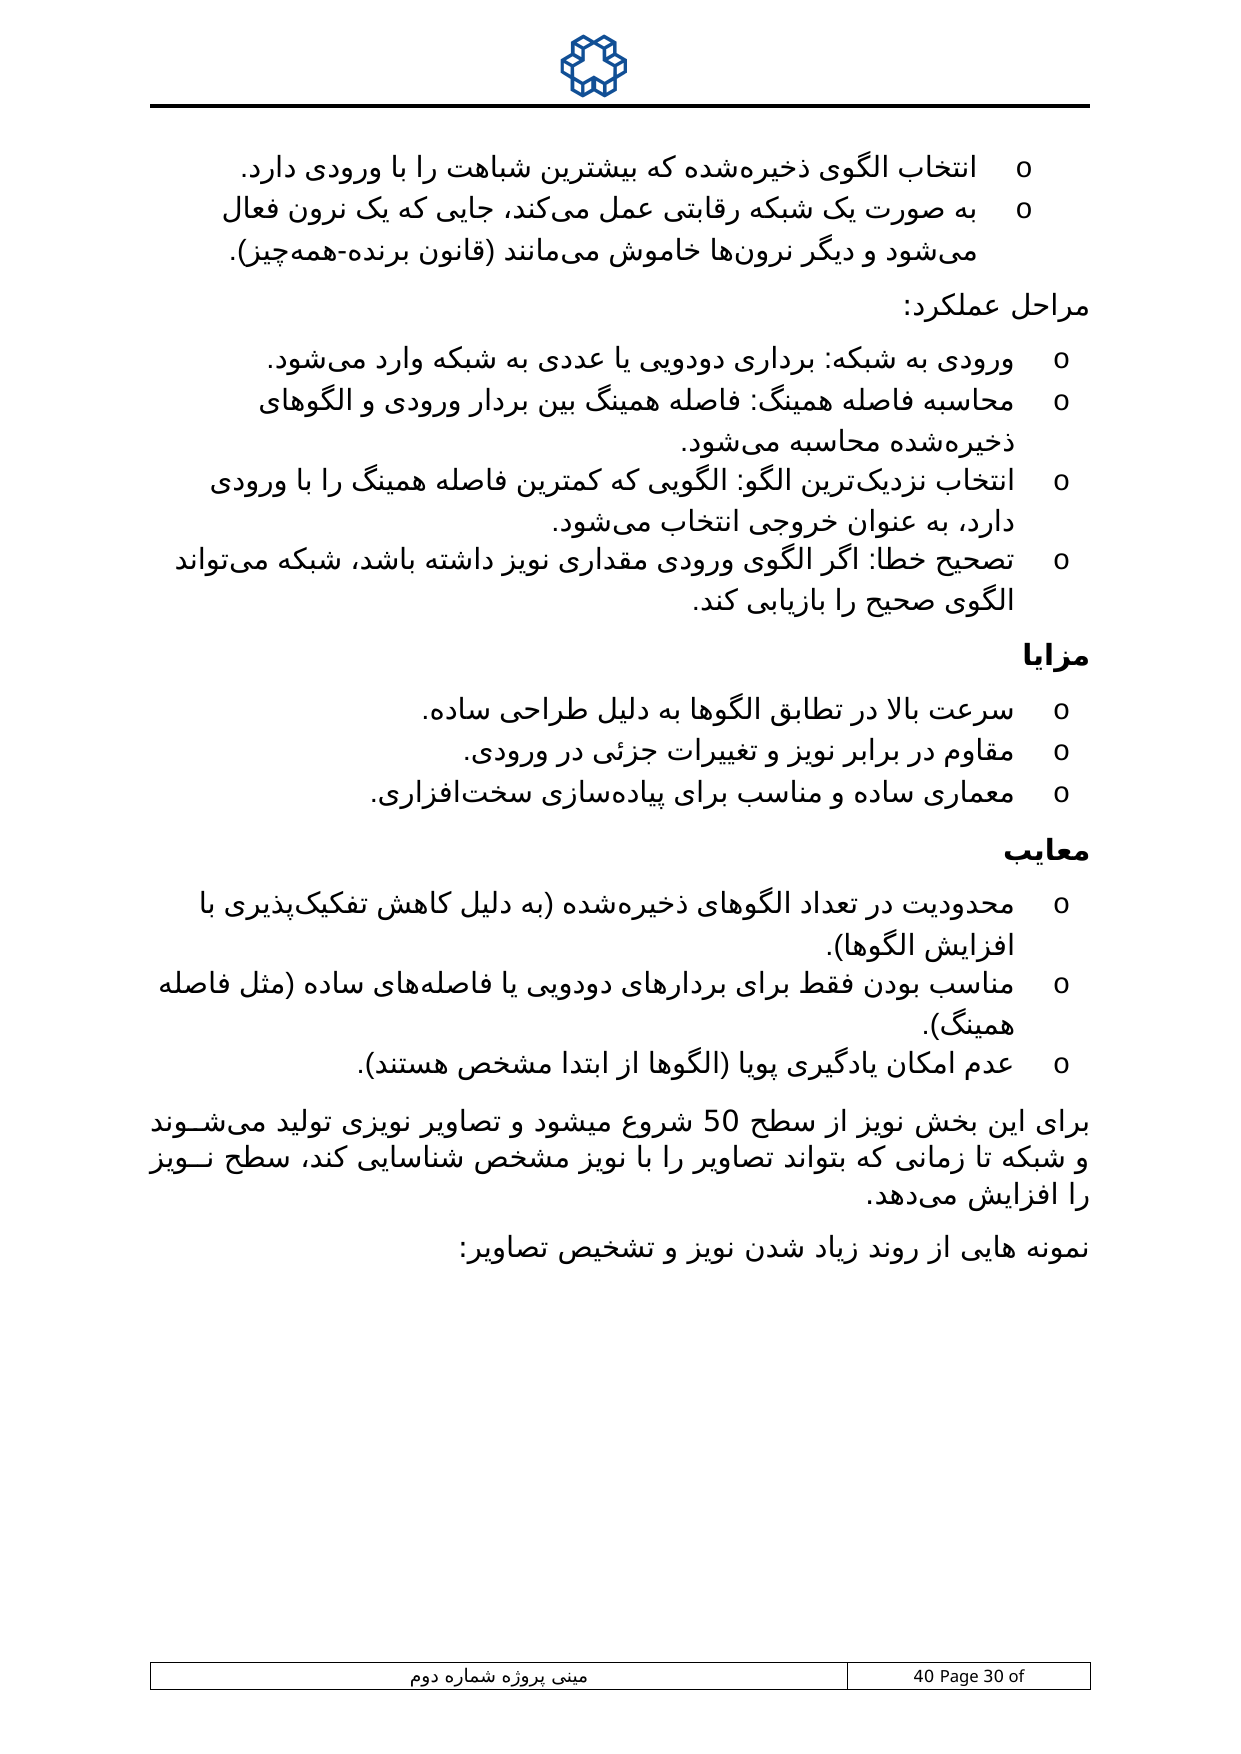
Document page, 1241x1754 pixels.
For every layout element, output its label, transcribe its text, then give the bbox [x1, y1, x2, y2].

list انتخاب الگوی ذخیره‌شده که بیشترین شباهت را با ورودی دارد. [150, 150, 1015, 186]
text نمونه هایی از روند زیاد شدن نویز و تشخیص تصاویر: [150, 1231, 1090, 1265]
list عدم امکان یادگیری پویا (الگوها از ابتدا مشخص هستند). [150, 1046, 1053, 1082]
list تصحیح خطا: اگر الگوی ورودی مقداری نویز داشته باشد، شبکه می‌تواند الگوی صحیح را بازیابی کند. [150, 542, 1053, 617]
picture [557, 30, 631, 104]
list مقاوم در برابر نویز و تغییرات جزئی در ورودی. [150, 733, 1053, 769]
text برای این بخش نویز از سطح 50 شروع میشود و تصاویر نویزی تولید می‌شوند و شبکه تا زمانی که بتواند تصاویر را با نویز مشخص شناسایی کند، سطح نویز را افزایش می‌دهد. [150, 1104, 1090, 1211]
text مراحل عملکرد: [150, 288, 1090, 322]
list محاسبه فاصله همینگ: فاصله همینگ بین بردار ورودی و الگوهای ذخیره‌شده محاسبه می‌شود. [150, 383, 1053, 457]
list مناسب بودن فقط برای بردارهای دودویی یا فاصله‌های ساده (مثل فاصله همینگ). [150, 966, 1053, 1041]
list محدودیت در تعداد الگوهای ذخیره‌شده (به دلیل کاهش تفکیک‌پذیری با افزایش الگوها). [150, 887, 1053, 961]
text معایب [150, 833, 1090, 867]
list سرعت بالا در تطابق الگوها به دلیل طراحی ساده. [150, 692, 1053, 728]
list ورودی به شبکه: برداری دودویی یا عددی به شبکه وارد می‌شود. [150, 341, 1053, 377]
text مزایا [150, 638, 1090, 672]
list به صورت یک شبکه رقابتی عمل می‌کند، جایی که یک نرون فعال می‌شود و دیگر نرون‌ها خاموش می‌مانند (قانون برنده-همه‌چیز). [150, 192, 1015, 266]
list معماری ساده و مناسب برای پیاده‌سازی سخت‌افزاری. [150, 775, 1053, 811]
list انتخاب نزدیک‌ترین الگو: الگویی که کمترین فاصله همینگ را با ورودی دارد، به عنوان خروجی انتخاب می‌شود. [150, 462, 1053, 537]
